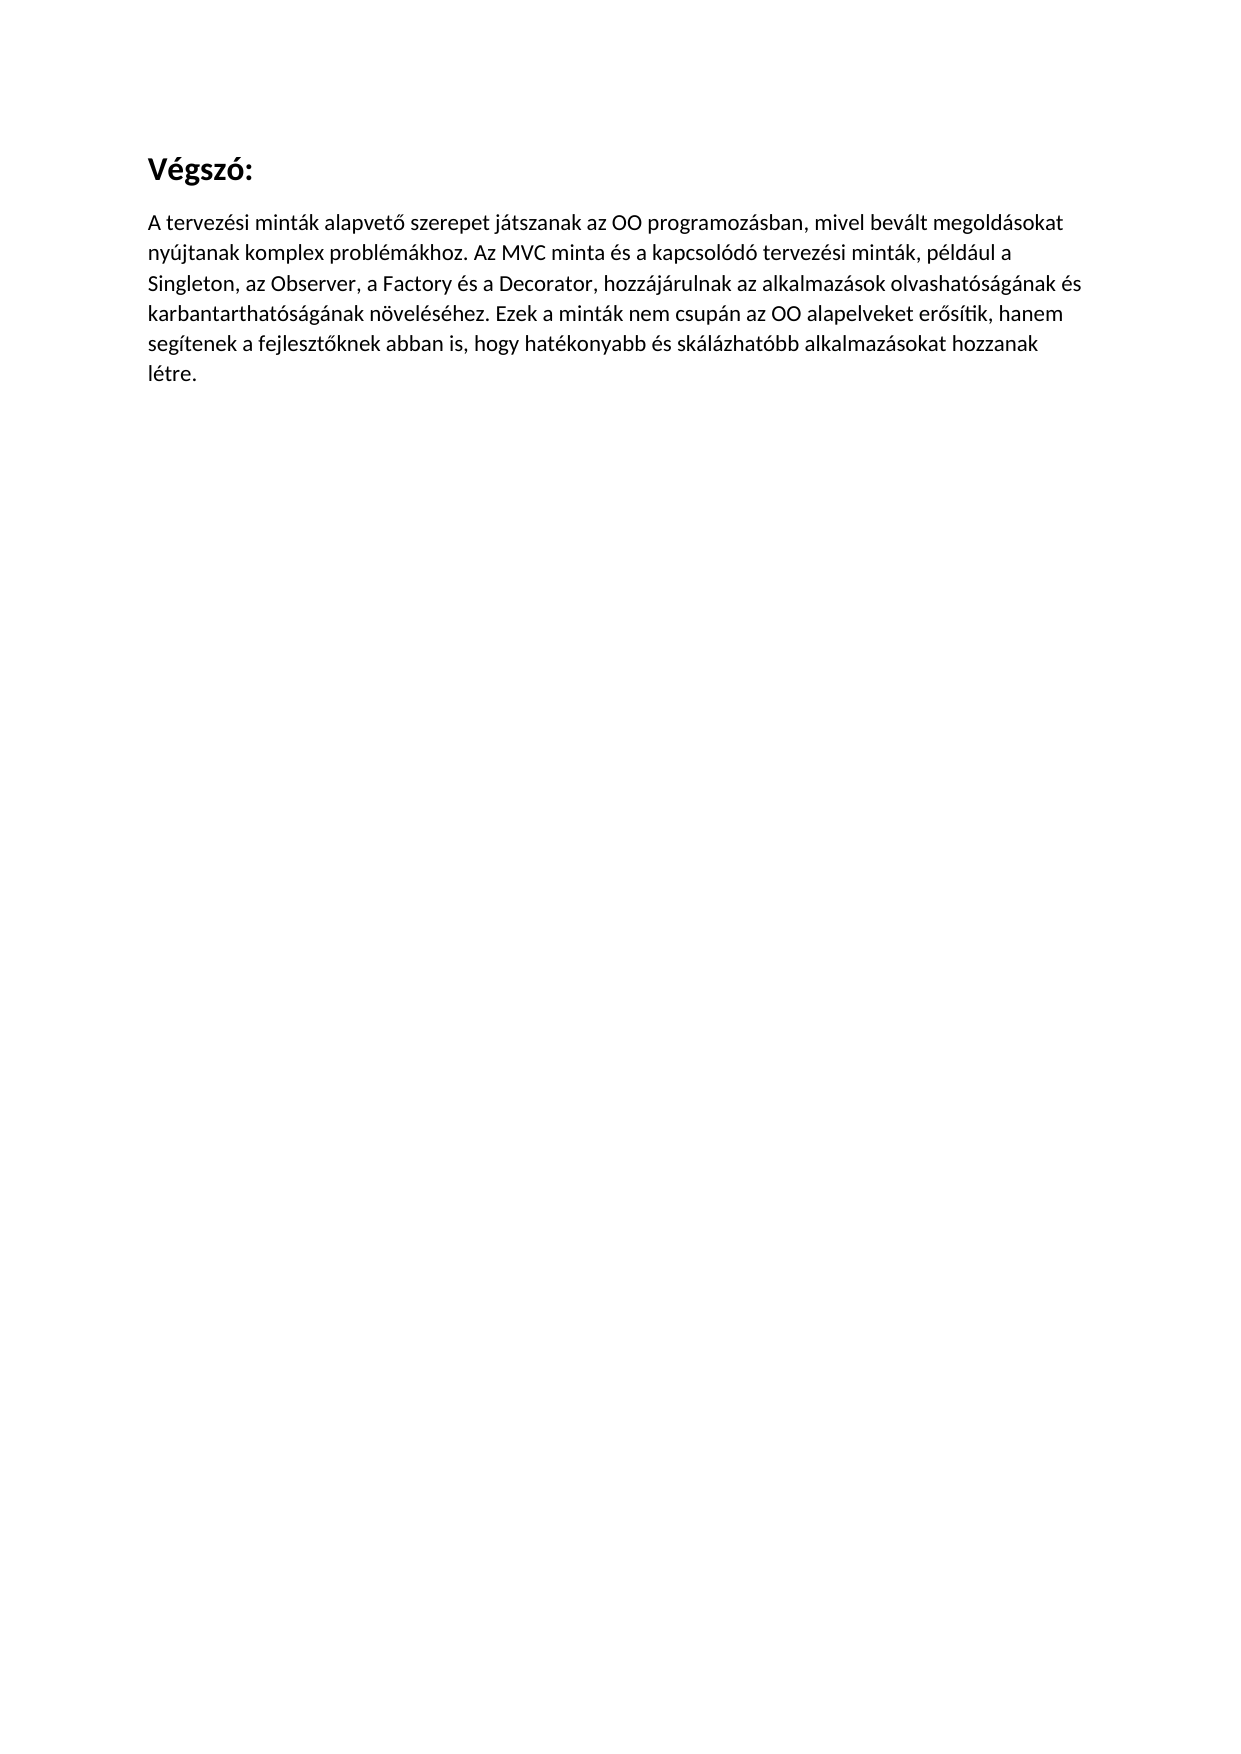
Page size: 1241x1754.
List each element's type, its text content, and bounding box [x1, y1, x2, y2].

text Végszó: [148, 148, 1093, 188]
text A tervezési minták alapvető szerepet játszanak az OO programozásban, mivel bevált megoldásokat nyújtanak komplex problémákhoz. Az MVC minta és a kapcsolódó tervezési minták, például a Singleton, az Observer, a Factory és a Decorator, hozzájárulnak az alkalmazások olvashatóságának és karbantarthatóságának növeléséhez. Ezek a minták nem csupán az OO alapelveket erősítik, hanem segítenek a fejlesztőknek abban is, hogy hatékonyabb és skálázhatóbb alkalmazásokat hozzanak létre. [148, 208, 1093, 387]
